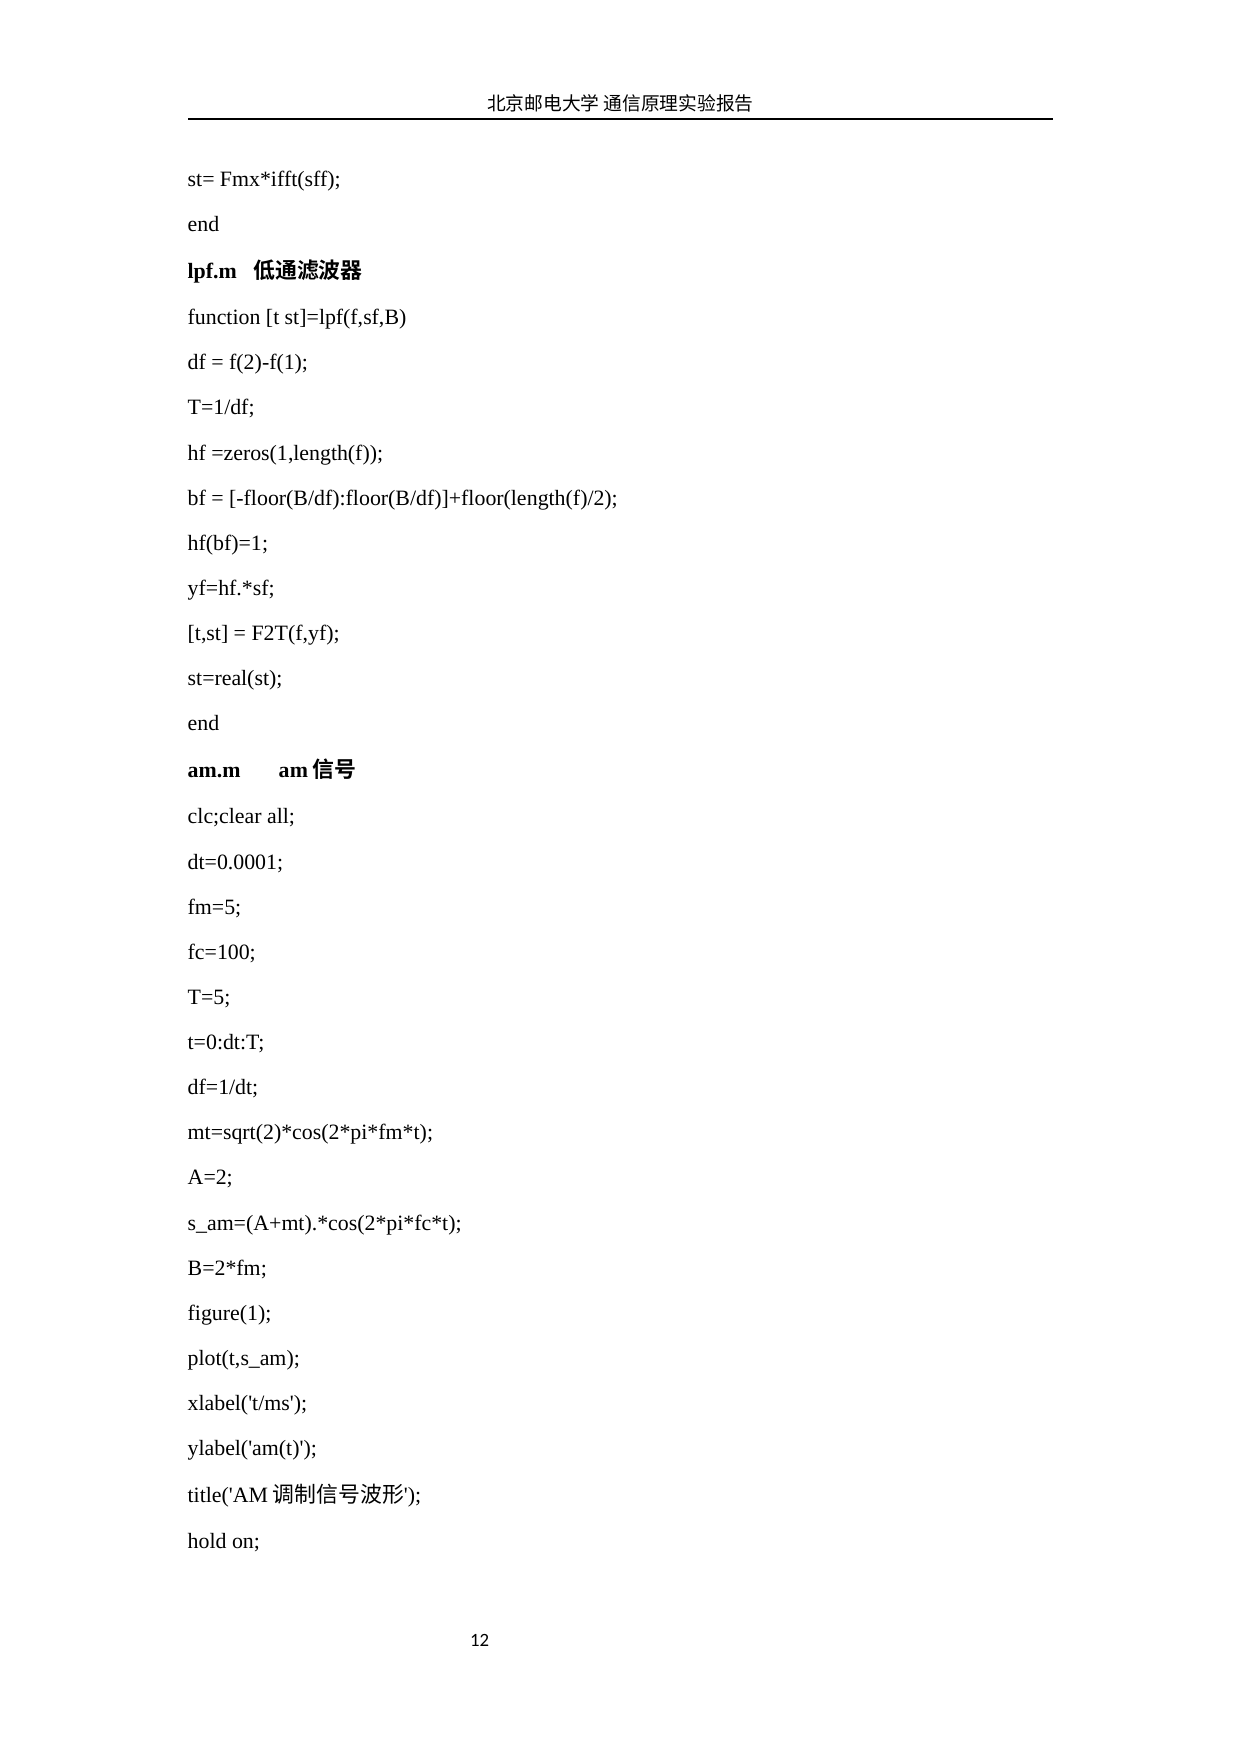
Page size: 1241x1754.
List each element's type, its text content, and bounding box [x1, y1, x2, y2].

text df = f(2)-f(1); [187, 346, 1053, 378]
text [t,st] = F2T(f,yf); [187, 616, 1053, 649]
text fc=100; [187, 935, 1053, 968]
text ylabel('am(t)'); [187, 1431, 1053, 1464]
text st=real(st); [187, 661, 1053, 694]
text end [187, 207, 1053, 239]
text dt=0.0001; [187, 845, 1053, 877]
text hf(bf)=1; [187, 526, 1053, 558]
text xlabel('t/ms'); [187, 1386, 1053, 1419]
text A=2; [187, 1161, 1053, 1193]
text mt=sqrt(2)*cos(2*pi*fm*t); [187, 1116, 1053, 1148]
text hf =zeros(1,length(f)); [187, 436, 1053, 468]
text st= Fmx*ifft(sff); [187, 162, 1053, 194]
text B=2*fm; [187, 1251, 1053, 1283]
text figure(1); [187, 1296, 1053, 1328]
text title('AM调制信号波形'); [187, 1476, 1053, 1509]
text lpf.m 低通滤波器 [187, 252, 1053, 285]
text function [t st]=lpf(f,sf,B) [187, 301, 1053, 333]
text hold on; [187, 1525, 1053, 1557]
text fm=5; [187, 890, 1053, 923]
text T=1/df; [187, 391, 1053, 423]
text am.m am信号 [187, 752, 1053, 784]
text bf = [-floor(B/df):floor(B/df)]+floor(length(f)/2); [187, 481, 1053, 513]
text end [187, 706, 1053, 739]
text plot(t,s_am); [187, 1341, 1053, 1374]
text s_am=(A+mt).*cos(2*pi*fc*t); [187, 1206, 1053, 1238]
text t=0:dt:T; [187, 1025, 1053, 1058]
text df=1/dt; [187, 1071, 1053, 1103]
text clc;clear all; [187, 800, 1053, 832]
text yf=hf.*sf; [187, 571, 1053, 604]
text T=5; [187, 980, 1053, 1013]
